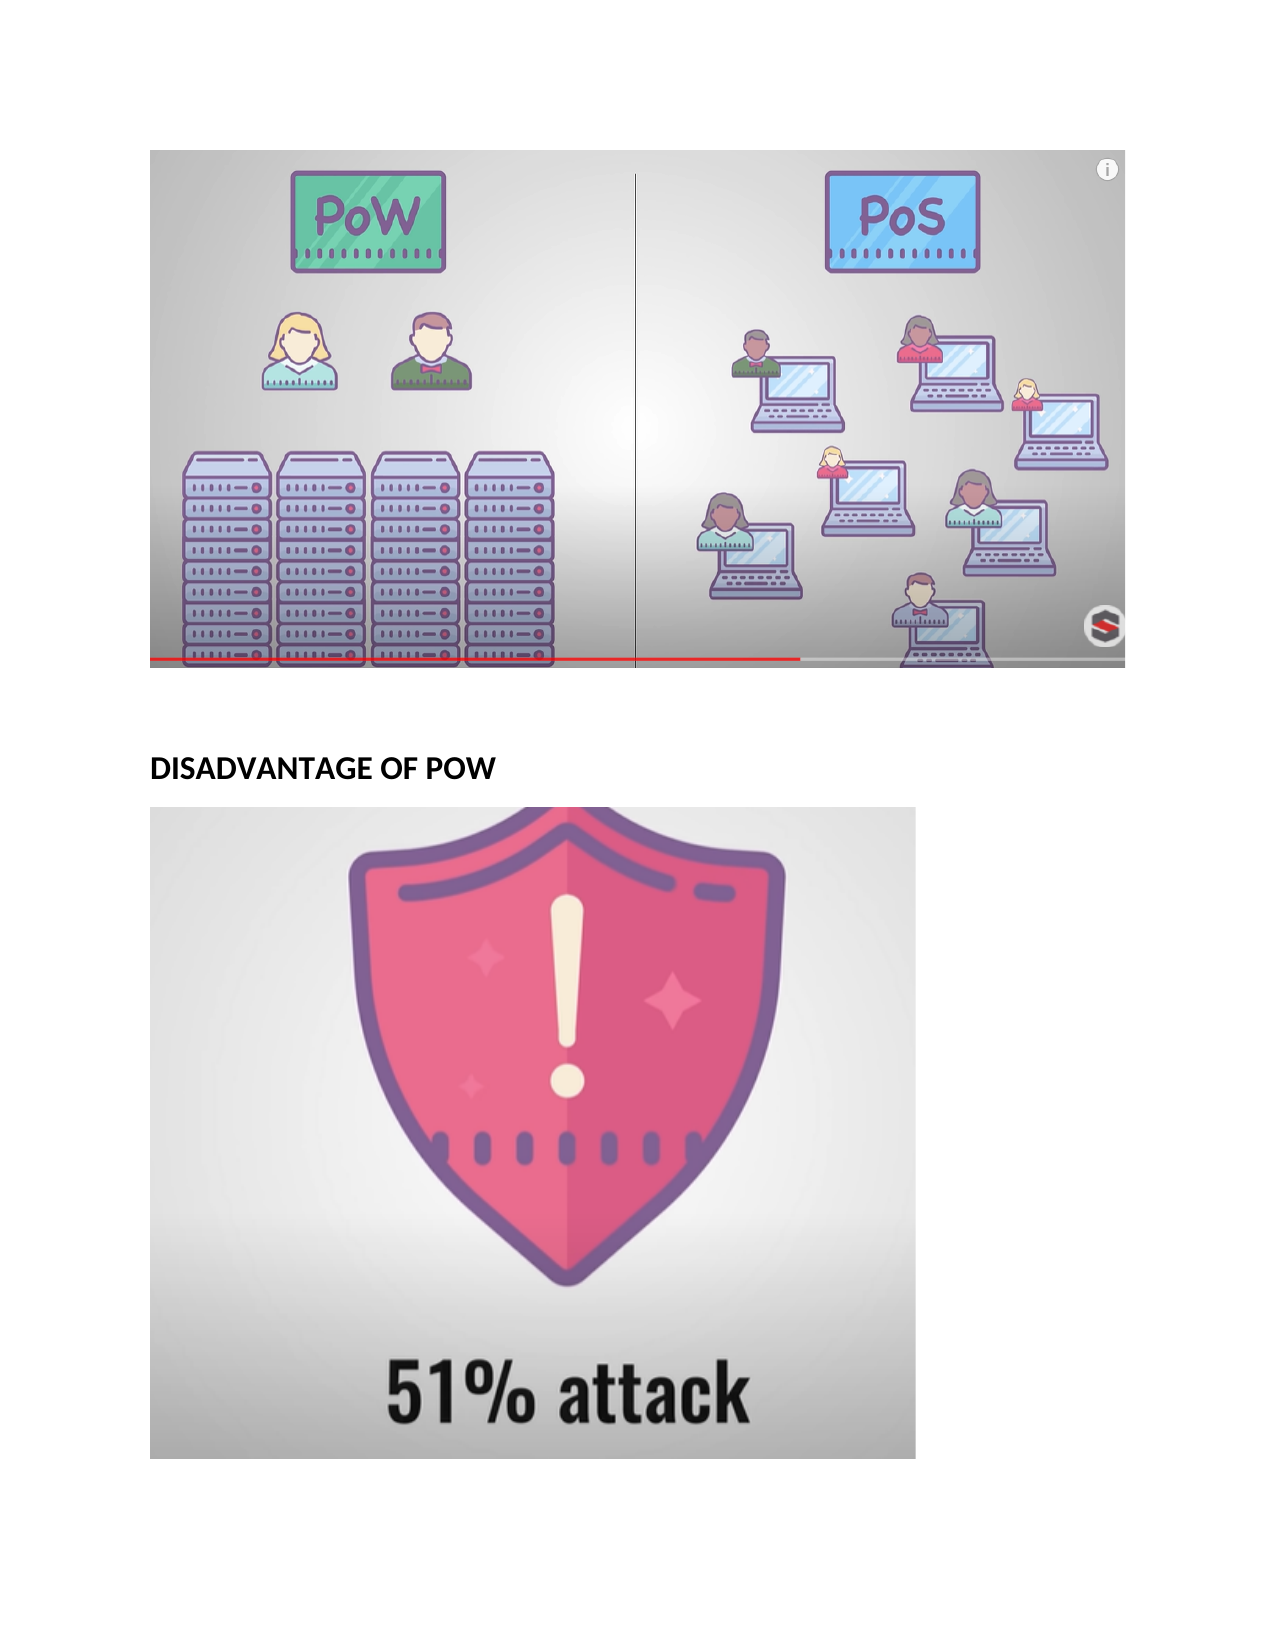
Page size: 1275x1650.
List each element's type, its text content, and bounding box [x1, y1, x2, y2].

picture [150, 807, 916, 1459]
picture [150, 150, 1125, 668]
text DISADVANTAGE OF POW [150, 747, 1125, 788]
